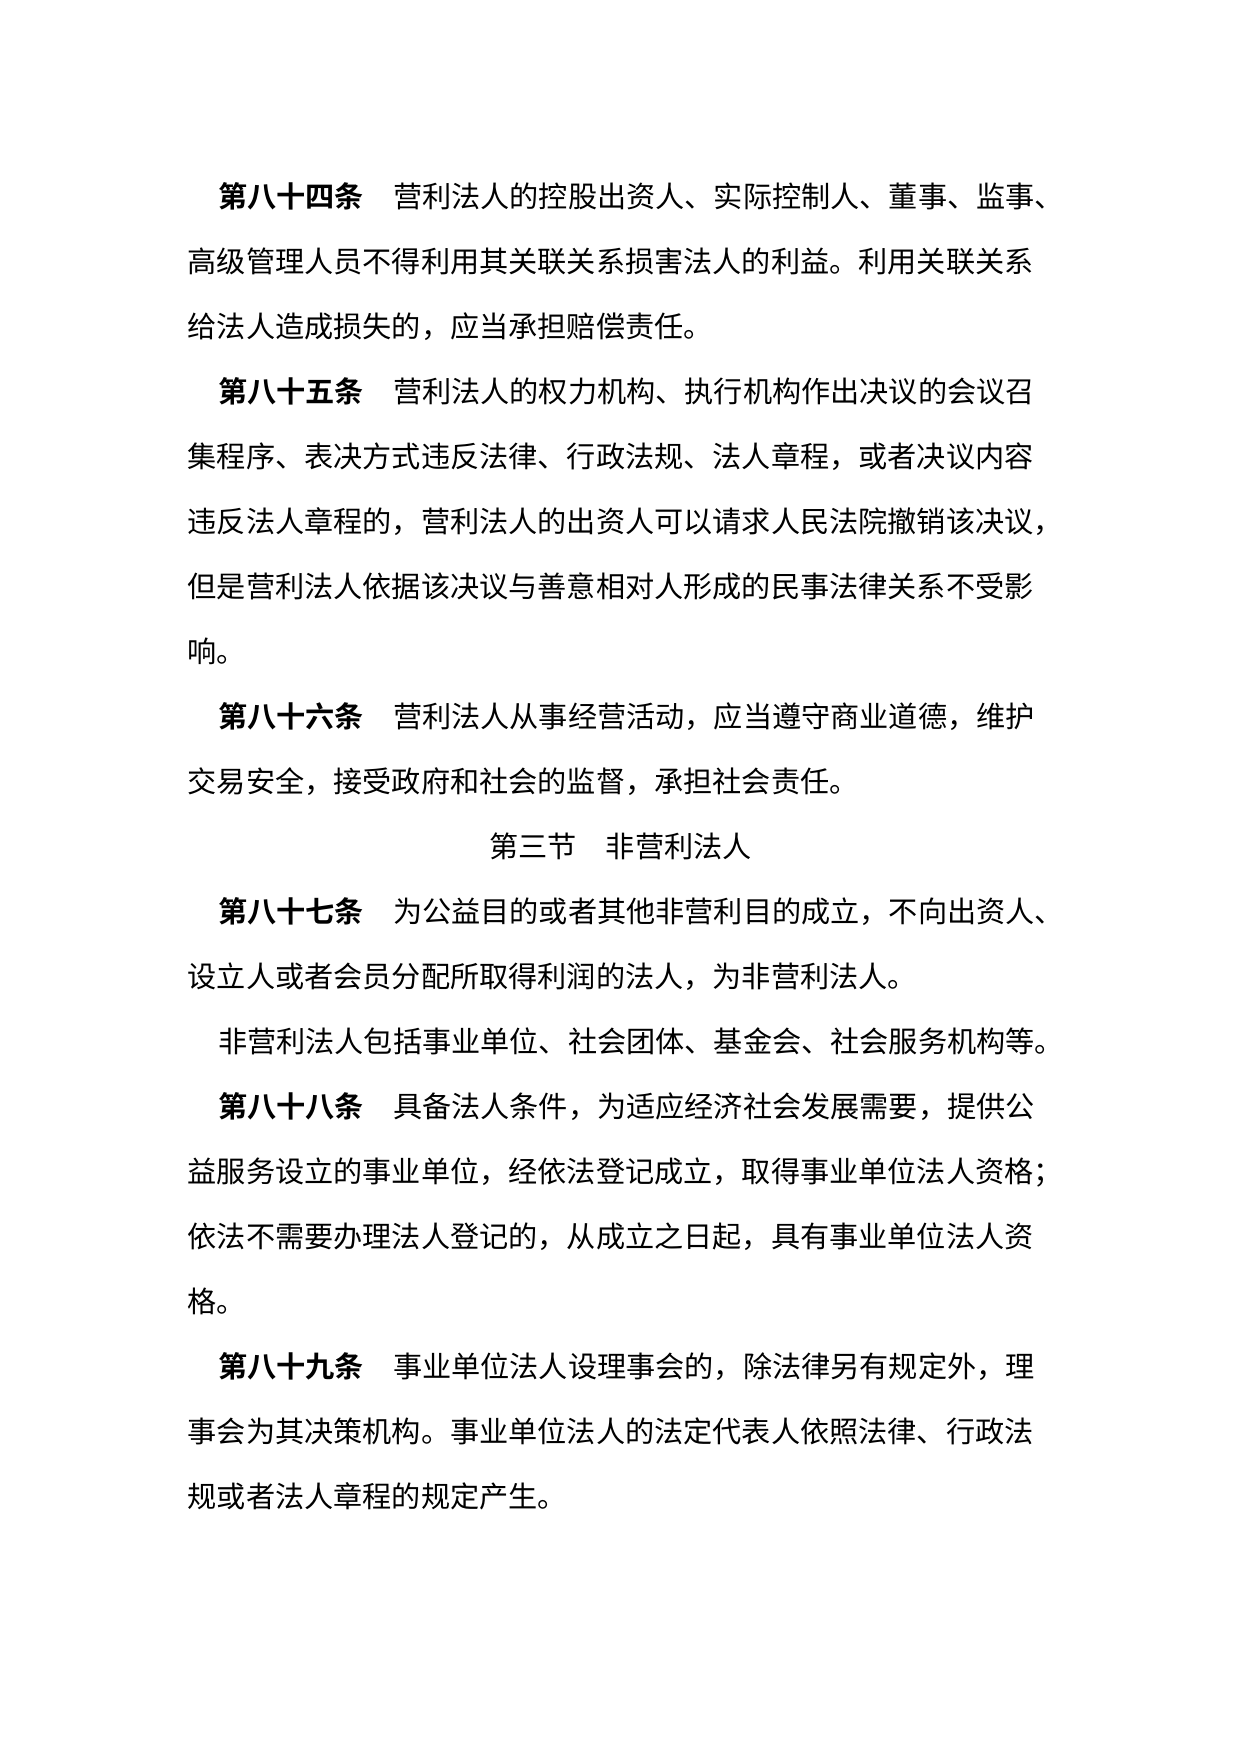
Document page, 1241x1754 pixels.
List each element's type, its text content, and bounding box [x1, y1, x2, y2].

text 第八十五条 营利法人的权力机构、执行机构作出决议的会议召集程序、表决方式违反法律、行政法规、法人章程，或者决议内容违反法人章程的，营利法人的出资人可以请求人民法院撤销该决议，但是营利法人依据该决议与善意相对人形成的民事法律关系不受影响。 [187, 357, 1053, 682]
text 第八十九条 事业单位法人设理事会的，除法律另有规定外，理事会为其决策机构。事业单位法人的法定代表人依照法律、行政法规或者法人章程的规定产生。 [187, 1332, 1053, 1527]
text 第三节 非营利法人 [187, 812, 1053, 877]
text 第八十四条 营利法人的控股出资人、实际控制人、董事、监事、高级管理人员不得利用其关联关系损害法人的利益。利用关联关系给法人造成损失的，应当承担赔偿责任。 [187, 162, 1053, 357]
text 第八十八条 具备法人条件，为适应经济社会发展需要，提供公益服务设立的事业单位，经依法登记成立，取得事业单位法人资格；依法不需要办理法人登记的，从成立之日起，具有事业单位法人资格。 [187, 1072, 1053, 1332]
text 第八十七条 为公益目的或者其他非营利目的成立，不向出资人、设立人或者会员分配所取得利润的法人，为非营利法人。 [187, 877, 1053, 1007]
text 第八十六条 营利法人从事经营活动，应当遵守商业道德，维护交易安全，接受政府和社会的监督，承担社会责任。 [187, 682, 1053, 812]
text 非营利法人包括事业单位、社会团体、基金会、社会服务机构等。 [187, 1007, 1053, 1072]
